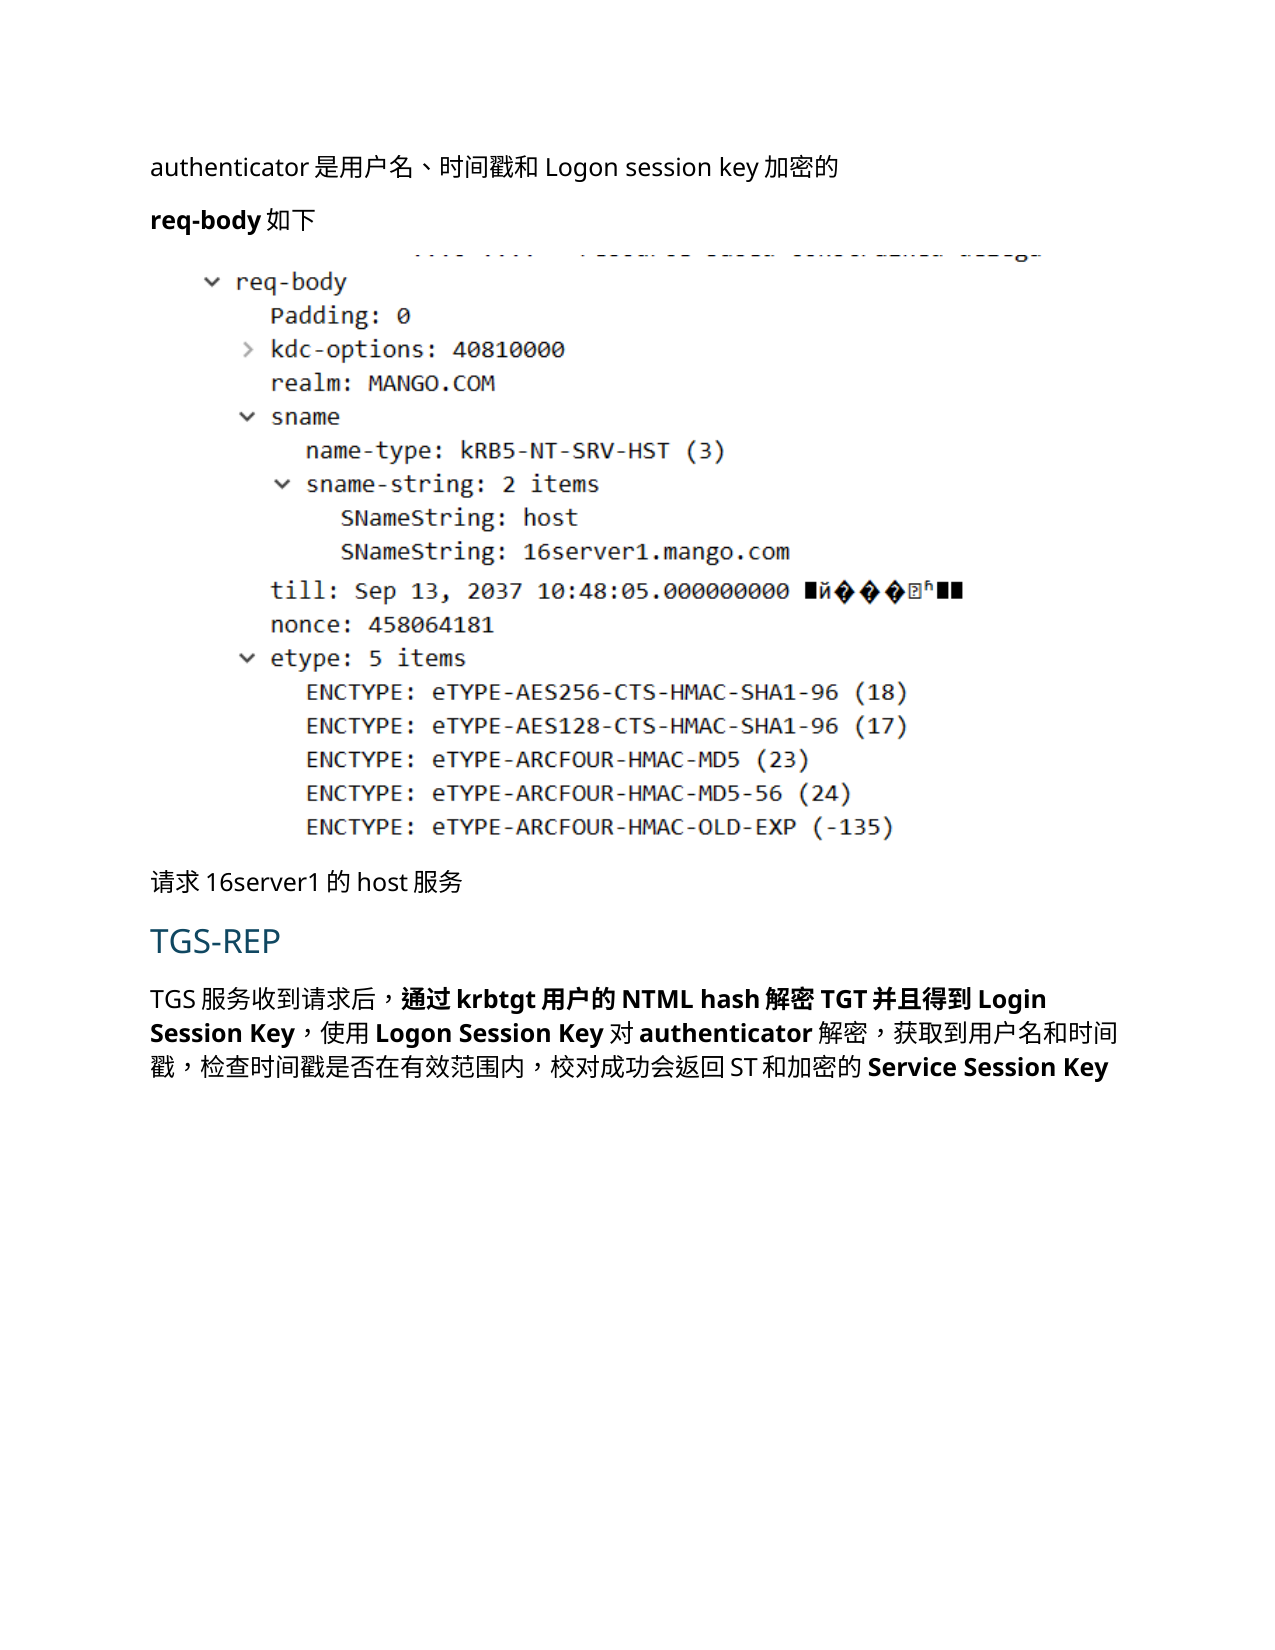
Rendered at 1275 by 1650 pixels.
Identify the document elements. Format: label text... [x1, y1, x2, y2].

text authenticator是用户名、时间戳和Logon session key加密的 [150, 150, 1125, 184]
text 请求16server1的host服务 [150, 865, 1125, 899]
picture [168, 255, 1044, 846]
text TGS服务收到请求后，通过krbtgt用户的NTML hash解密TGT并且得到Login Session Key，使用Logon Session Key对authenticator解密，获取到用户名和时间戳，检查时间戳是否在有效范围内，校对成功会返回ST和加密的Service Session Key [150, 982, 1125, 1084]
text req-body如下 [150, 203, 1125, 237]
subtitle TGS-REP [150, 918, 1125, 963]
